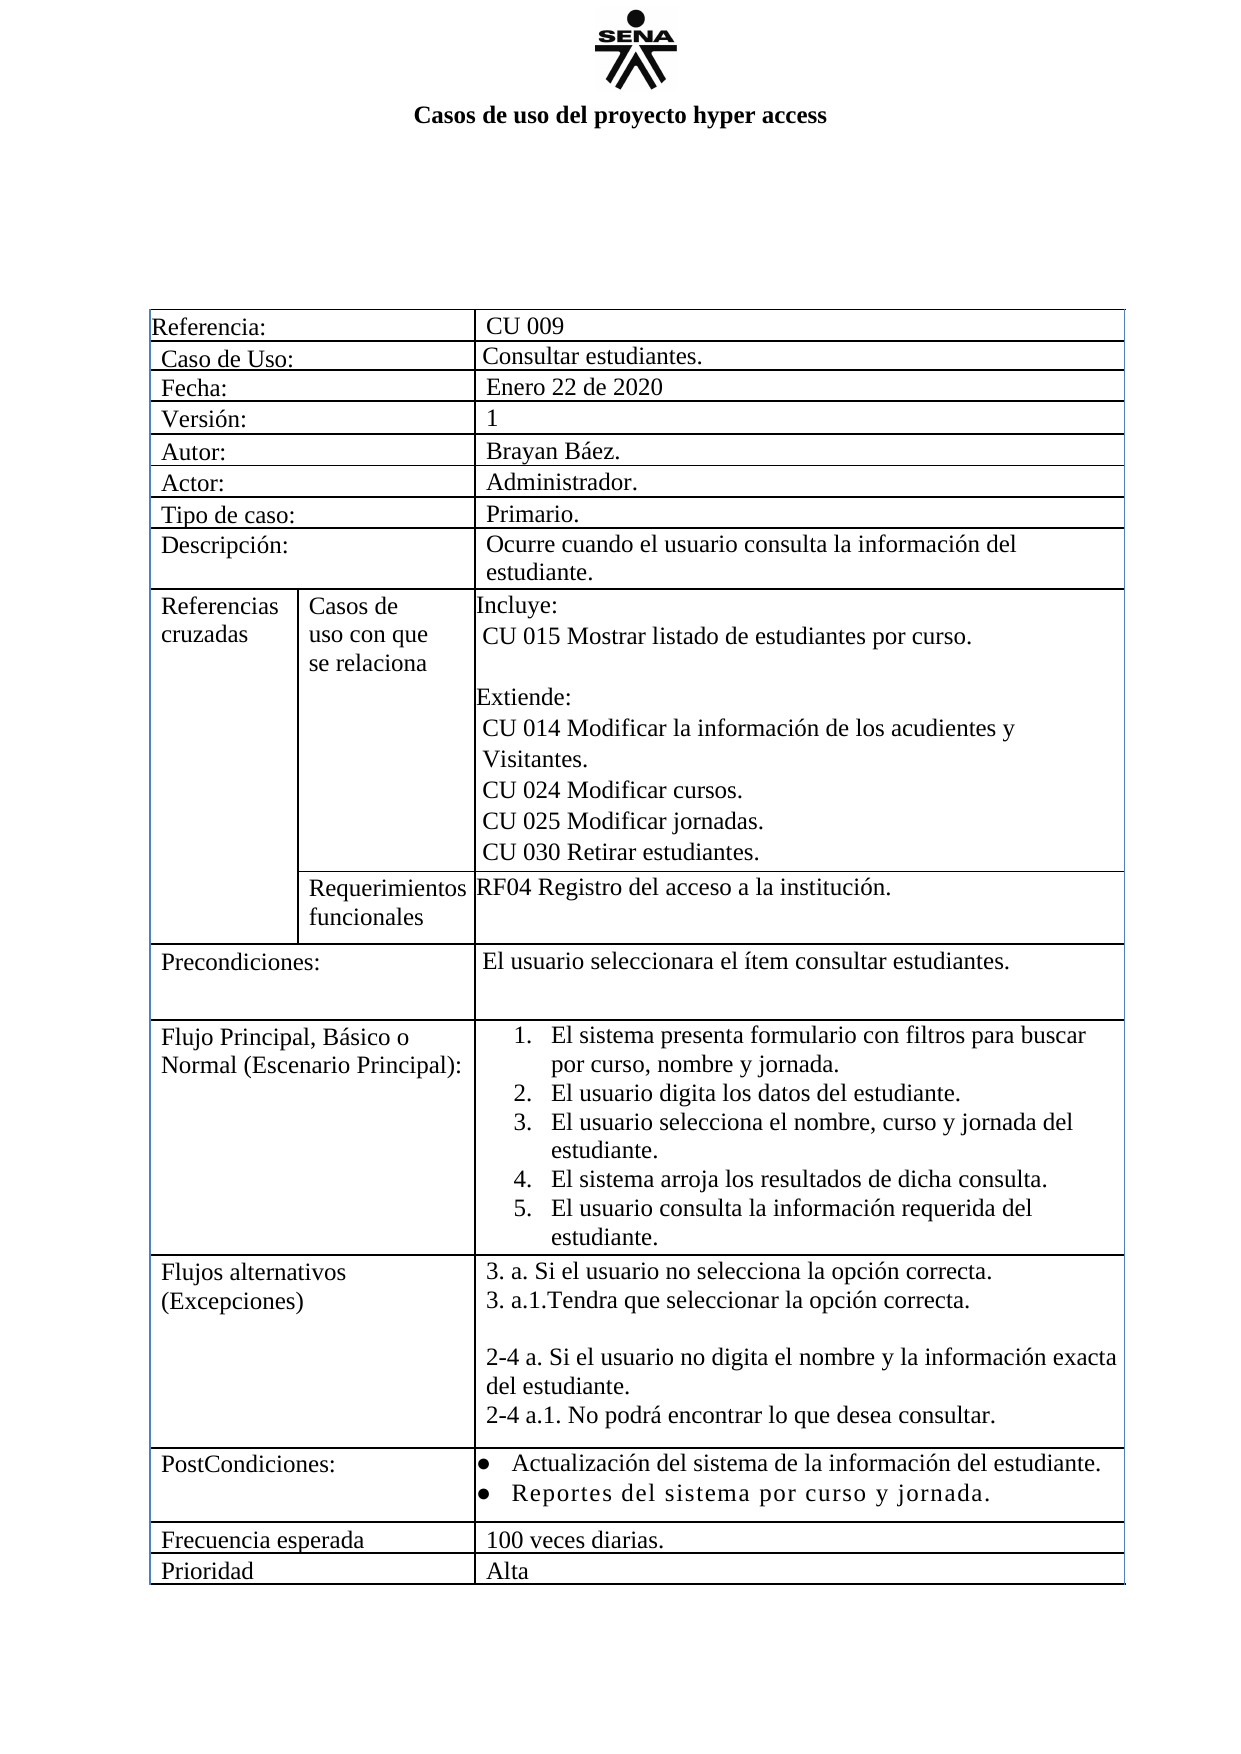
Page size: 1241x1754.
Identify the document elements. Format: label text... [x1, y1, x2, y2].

table_cell Fecha: [151, 371, 474, 400]
table_cell Brayan Báez. [476, 435, 1124, 464]
table_cell Actor: [151, 466, 474, 496]
table_header CU 009 [476, 310, 1124, 340]
table_cell Consultar estudiantes. [476, 342, 1124, 369]
table_cell 1 [476, 402, 1124, 433]
table_cell Precondiciones: [151, 945, 474, 1019]
table_cell ● Actualización del sistema de la información del estudiante. ● Reportes del sistema por curso y jornada. [476, 1449, 1124, 1521]
table_cell Prioridad [151, 1554, 474, 1583]
table_cell El usuario seleccionara el ítem consultar estudiantes. [476, 945, 1124, 1019]
table_cell Frecuencia esperada [151, 1523, 474, 1552]
table_cell Enero 22 de 2020 [476, 371, 1124, 400]
table_cell Versión: [151, 402, 474, 433]
table_cell Requerimientos funcionales [299, 872, 474, 943]
table_cell Autor: [151, 435, 474, 464]
table_cell Caso de Uso: [151, 342, 474, 369]
table_cell Administrador. [476, 466, 1124, 496]
table_header Referencia: [151, 310, 474, 340]
table_cell Casos de uso con que se relaciona [299, 590, 474, 871]
table_cell Flujo Principal, Básico o Normal (Escenario Principal): [151, 1021, 474, 1254]
table_cell Primario. [476, 498, 1124, 527]
table_cell Alta [476, 1554, 1124, 1583]
table_cell 3. a. Si el usuario no selecciona la opción correcta. 3. a.1.Tendra que seleccionar la opción correcta. 2-4 a. Si el usuario no digita el nombre y la información exacta del estudiante. 2-4 a.1. No podrá encontrar lo que desea consultar. [476, 1256, 1124, 1447]
table_cell RF04 Registro del acceso a la institución. [476, 872, 1124, 943]
table_cell 100 veces diarias. [476, 1523, 1124, 1552]
table_cell Flujos alternativos (Excepciones) [151, 1256, 474, 1447]
table_cell Referencias cruzadas [151, 590, 297, 943]
table_cell Ocurre cuando el usuario consulta la información del estudiante. [476, 529, 1124, 588]
table_cell El sistema presenta formulario con filtros para buscar por curso, nombre y jornada. El usuario digita los datos del estudiante. El usuario selecciona el nombre, curso y jornada del estudiante. El sistema arroja los resultados de dicha consulta. El usuario consulta la información requerida del estudiante. [476, 1021, 1124, 1254]
table_cell PostCondiciones: [151, 1449, 474, 1521]
table_cell Tipo de caso: [151, 498, 474, 527]
table_cell Descripción: [151, 529, 474, 588]
table_cell Incluye: CU 015 Mostrar listado de estudiantes por curso. Extiende: CU 014 Modificar la información de los acudientes y Visitantes. CU 024 Modificar cursos. CU 025 Modificar jornadas. CU 030 Retirar estudiantes. [476, 590, 1124, 871]
picture [594, 7, 678, 92]
